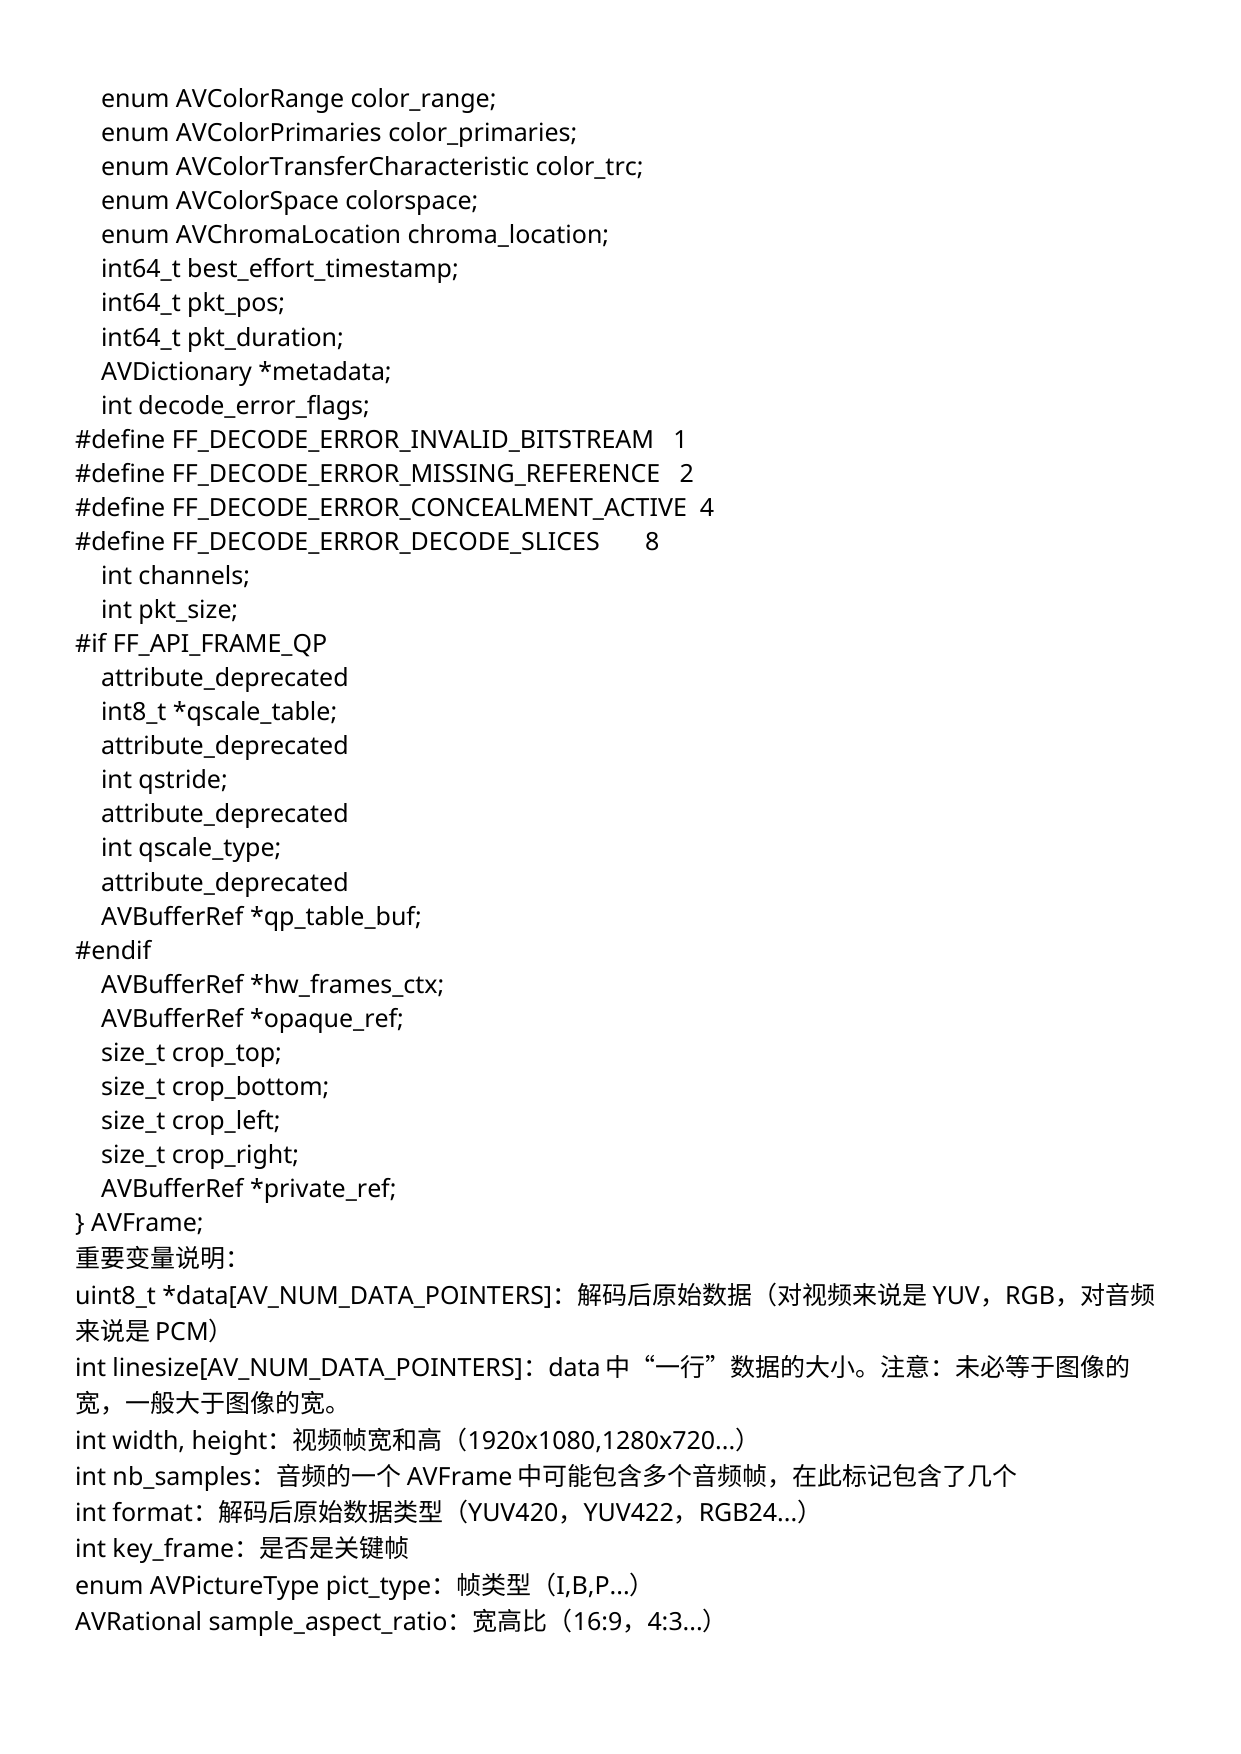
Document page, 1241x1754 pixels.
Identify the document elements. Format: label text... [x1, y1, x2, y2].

text size_t crop_bottom; [75, 1068, 1165, 1103]
text AVBufferRef *opaque_ref; [75, 1000, 1165, 1034]
text attribute_deprecated [75, 796, 1165, 830]
text #define FF_DECODE_ERROR_INVALID_BITSTREAM 1 [75, 421, 1165, 455]
text } AVFrame; [75, 1205, 1165, 1239]
text #if FF_API_FRAME_QP [75, 626, 1165, 660]
text int64_t best_effort_timestamp; [75, 251, 1165, 285]
text AVBufferRef *private_ref; [75, 1171, 1165, 1205]
text attribute_deprecated [75, 660, 1165, 694]
text enum AVColorTransferCharacteristic color_trc; [75, 149, 1165, 183]
text AVDictionary *metadata; [75, 353, 1165, 387]
text int qscale_type; [75, 830, 1165, 864]
text int key_frame：是否是关键帧 [75, 1529, 1165, 1565]
text #define FF_DECODE_ERROR_MISSING_REFERENCE 2 [75, 455, 1165, 489]
text int format：解码后原始数据类型（YUV420，YUV422，RGB24...） [75, 1493, 1165, 1529]
text AVBufferRef *qp_table_buf; [75, 898, 1165, 932]
text uint8_t *data[AV_NUM_DATA_POINTERS]：解码后原始数据（对视频来说是YUV，RGB，对音频来说是PCM） [75, 1275, 1165, 1348]
text int linesize[AV_NUM_DATA_POINTERS]：data中“一行”数据的大小。注意：未必等于图像的宽，一般大于图像的宽。 [75, 1348, 1165, 1420]
text int nb_samples：音频的一个AVFrame中可能包含多个音频帧，在此标记包含了几个 [75, 1456, 1165, 1493]
text enum AVChromaLocation chroma_location; [75, 217, 1165, 251]
text #define FF_DECODE_ERROR_DECODE_SLICES 8 [75, 523, 1165, 558]
text int decode_error_flags; [75, 387, 1165, 421]
text AVRational sample_aspect_ratio：宽高比（16:9，4:3...） [75, 1601, 1165, 1638]
text size_t crop_left; [75, 1103, 1165, 1137]
text int channels; [75, 558, 1165, 592]
text int width, height：视频帧宽和高（1920x1080,1280x720...） [75, 1420, 1165, 1456]
text AVBufferRef *hw_frames_ctx; [75, 966, 1165, 1000]
text enum AVColorSpace colorspace; [75, 183, 1165, 217]
text int64_t pkt_duration; [75, 319, 1165, 353]
text int64_t pkt_pos; [75, 285, 1165, 319]
text enum AVPictureType pict_type：帧类型（I,B,P...） [75, 1565, 1165, 1601]
text #define FF_DECODE_ERROR_CONCEALMENT_ACTIVE 4 [75, 489, 1165, 523]
text int8_t *qscale_table; [75, 694, 1165, 728]
text size_t crop_right; [75, 1137, 1165, 1171]
text 重要变量说明： [75, 1239, 1165, 1275]
text #endif [75, 932, 1165, 966]
text int pkt_size; [75, 592, 1165, 626]
text attribute_deprecated [75, 864, 1165, 898]
text enum AVColorPrimaries color_primaries; [75, 115, 1165, 149]
text size_t crop_top; [75, 1034, 1165, 1068]
text int qstride; [75, 762, 1165, 796]
text enum AVColorRange color_range; [75, 81, 1165, 115]
text attribute_deprecated [75, 728, 1165, 762]
